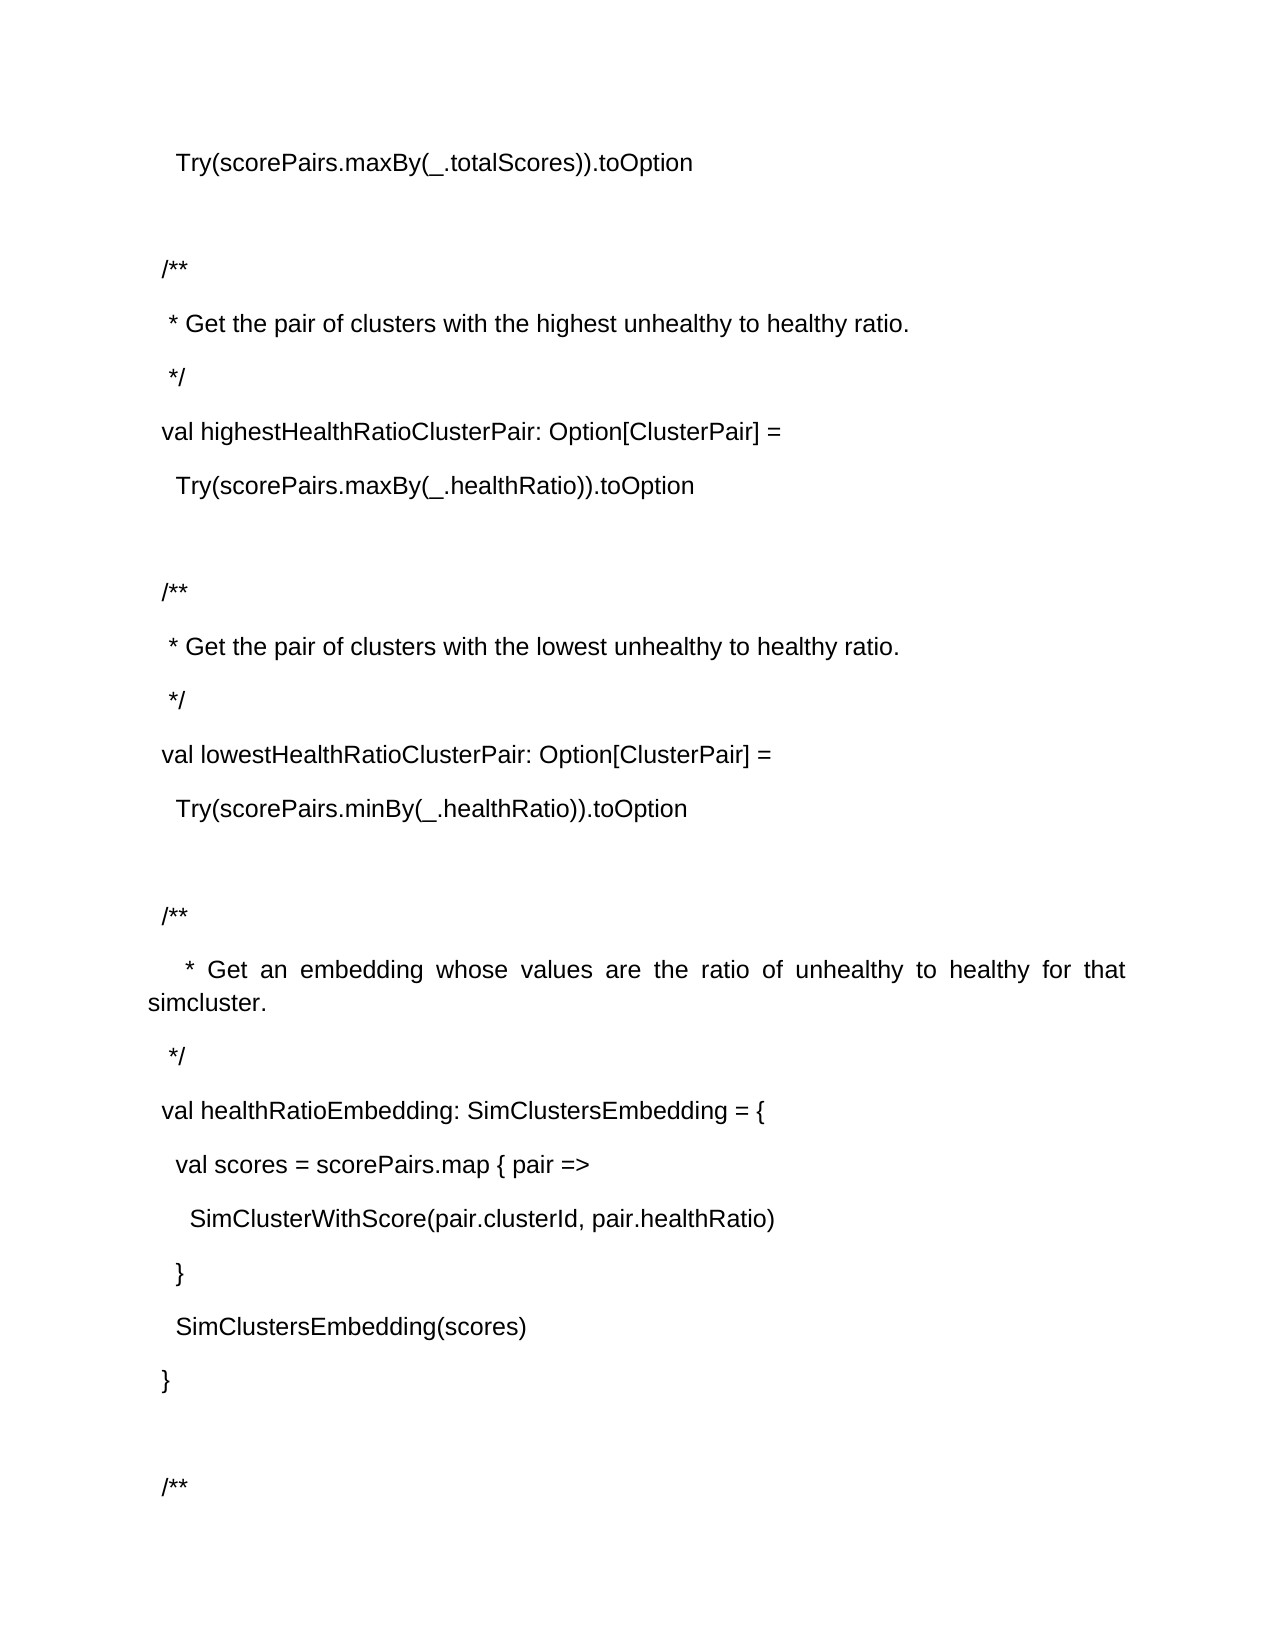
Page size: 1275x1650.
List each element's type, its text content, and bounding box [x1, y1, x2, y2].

text */ [148, 1042, 1127, 1071]
text /** [148, 255, 1127, 284]
text Try(scorePairs.minBy(_.healthRatio)).toOption [148, 794, 1127, 823]
text * Get the pair of clusters with the lowest unhealthy to healthy ratio. [148, 632, 1127, 661]
text */ [148, 686, 1127, 715]
text /** [148, 902, 1127, 930]
text val highestHealthRatioClusterPair: Option[ClusterPair] = [148, 417, 1127, 446]
text val lowestHealthRatioClusterPair: Option[ClusterPair] = [148, 740, 1127, 769]
text } [148, 1258, 1127, 1286]
text val healthRatioEmbedding: SimClustersEmbedding = { [148, 1096, 1127, 1125]
text } [148, 1365, 1127, 1394]
text Try(scorePairs.maxBy(_.totalScores)).toOption [148, 148, 1127, 176]
text * Get an embedding whose values are the ratio of unhealthy to healthy for that simcluster. [148, 955, 1127, 1017]
text Try(scorePairs.maxBy(_.healthRatio)).toOption [148, 471, 1127, 499]
text /** [148, 1473, 1127, 1502]
text SimClusterWithScore(pair.clusterId, pair.healthRatio) [148, 1204, 1127, 1233]
text * Get the pair of clusters with the highest unhealthy to healthy ratio. [148, 309, 1127, 338]
text */ [148, 363, 1127, 392]
text val scores = scorePairs.map { pair => [148, 1150, 1127, 1179]
text SimClustersEmbedding(scores) [148, 1312, 1127, 1340]
text /** [148, 578, 1127, 607]
